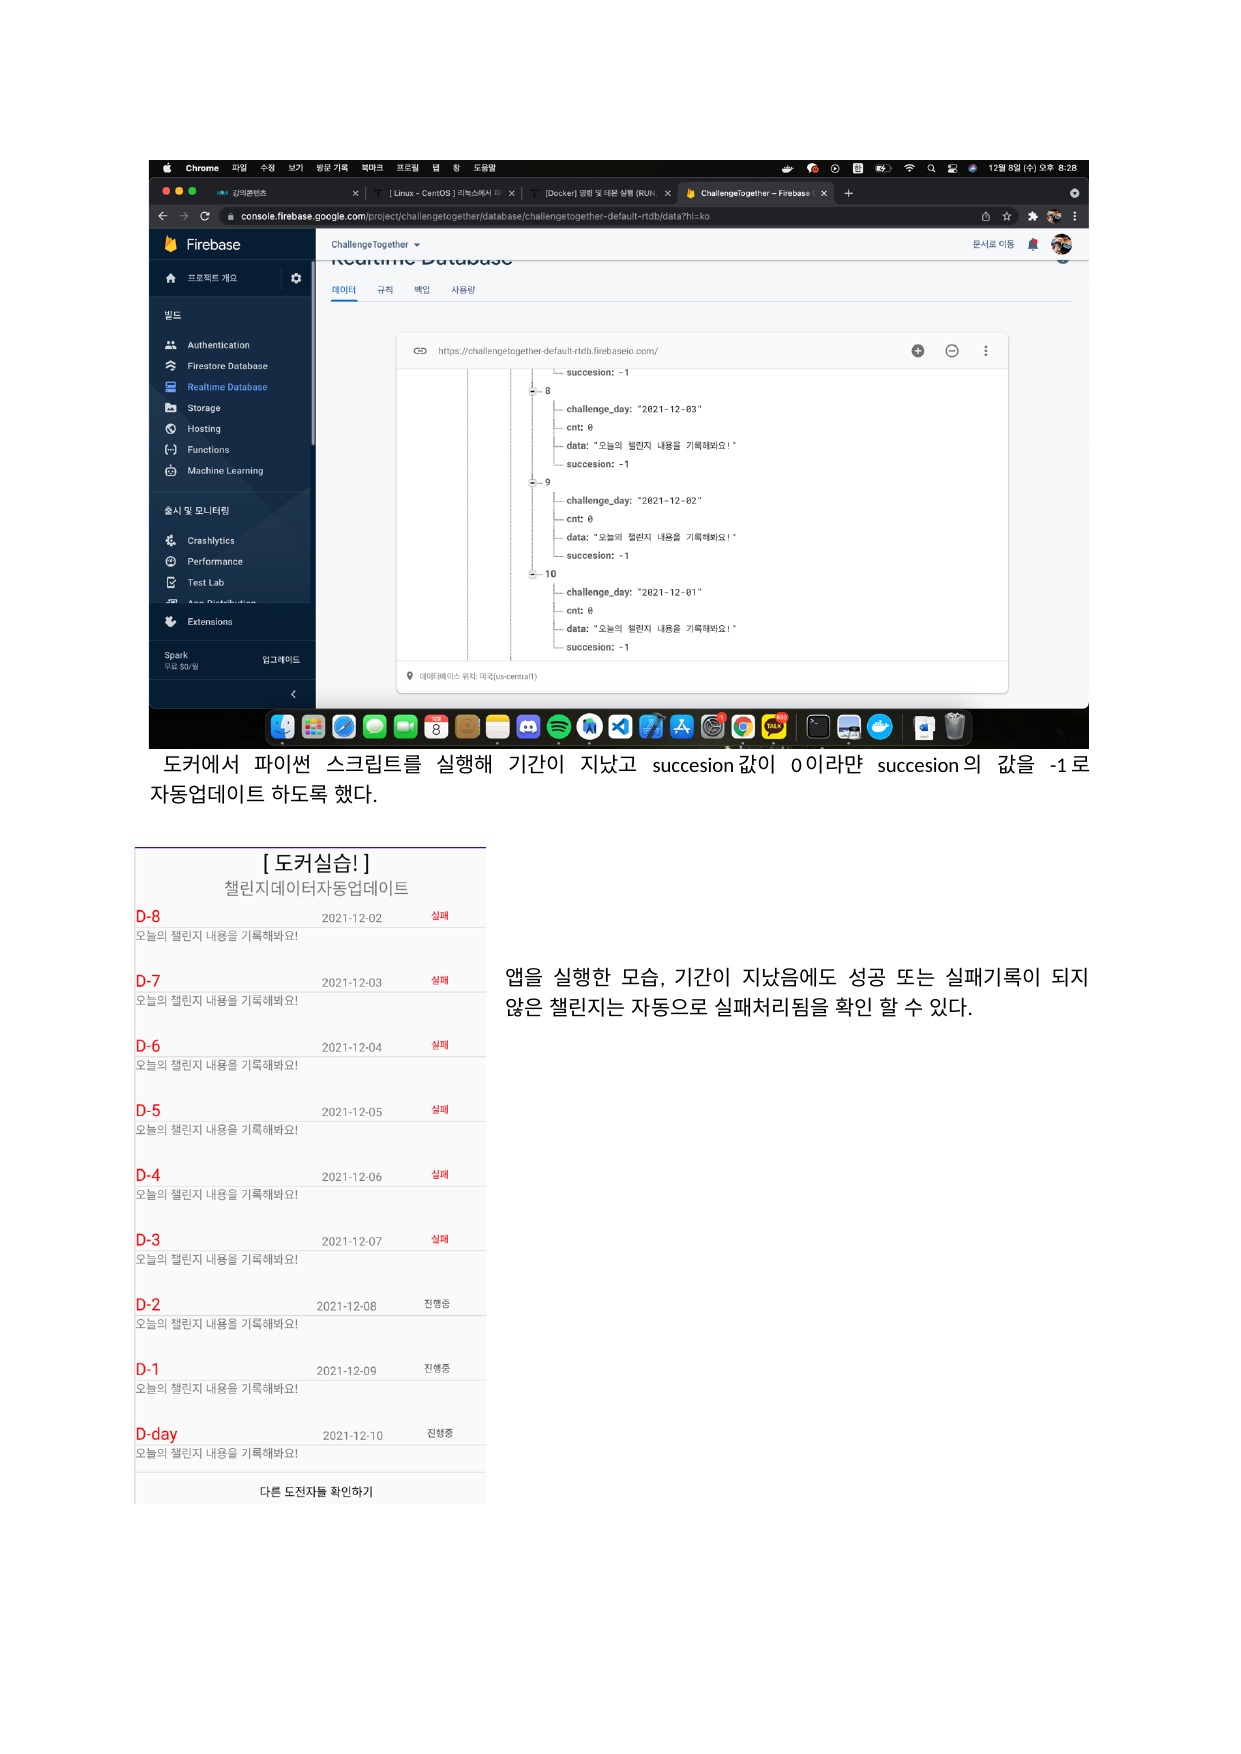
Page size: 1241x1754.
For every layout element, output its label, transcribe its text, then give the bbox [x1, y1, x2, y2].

text 앱을 실행한 모습, 기간이 지났음에도 성공 또는 실패기록이 되지 않은 챌린지는 자동으로 실패처리됨을 확인 할 수 있다. [487, 961, 1090, 1022]
picture [134, 847, 487, 1504]
picture [148, 160, 1089, 749]
